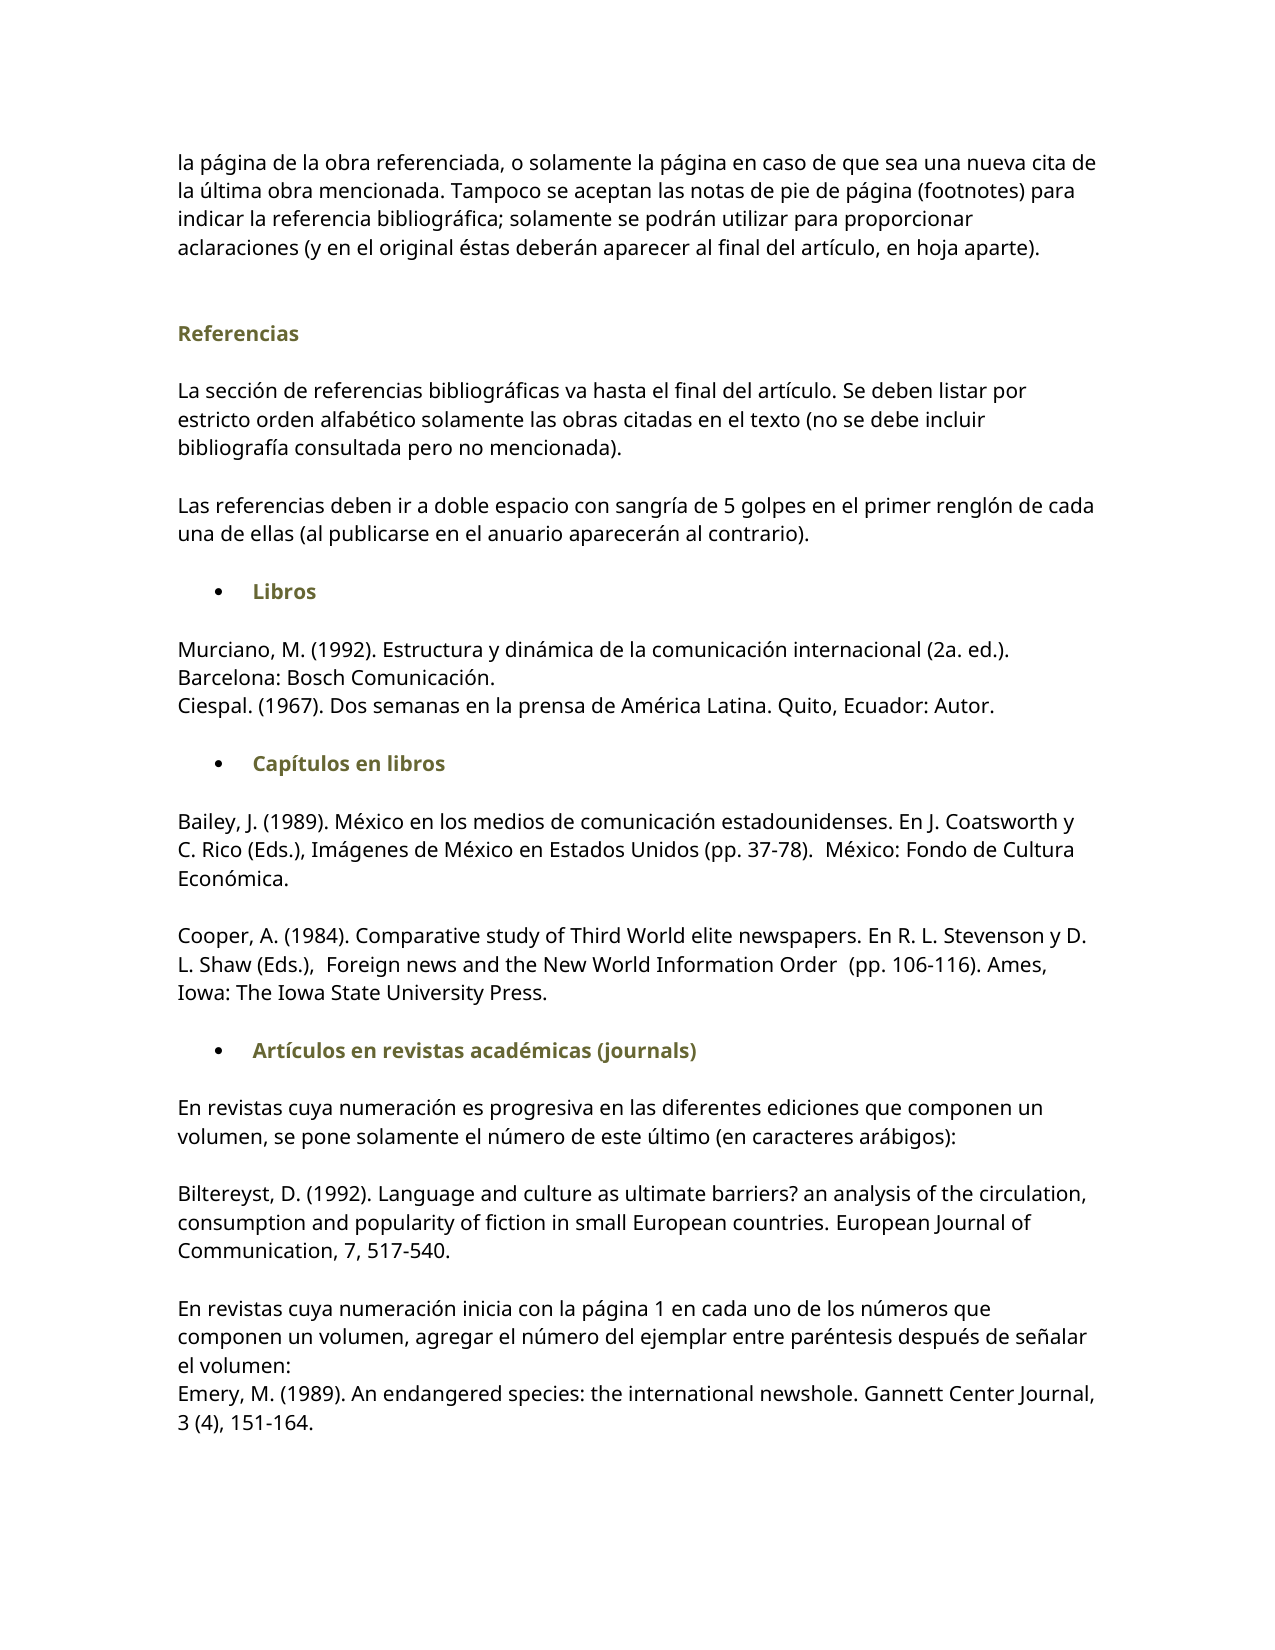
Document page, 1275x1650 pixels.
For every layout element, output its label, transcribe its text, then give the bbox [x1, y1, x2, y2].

list Libros [215, 577, 1098, 606]
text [177, 148, 1098, 261]
text Biltereyst, D. (1992). Language and culture as ultimate barriers? an analysis of the circulation, consumption and popularity of fiction in small European countries. European Journal of Communication, 7, 517-540. [177, 1179, 1098, 1265]
text Las referencias deben ir a doble espacio con sangría de 5 golpes en el primer renglón de cada una de ellas (al publicarse en el anuario aparecerán al contrario). [177, 491, 1098, 548]
text Cooper, A. (1984). Comparative study of elite newspapers. En R. L. Stevenson y D. L. Shaw (Eds.), Foreign news and the New World Information Order (pp. 106-116). Ames, Iowa: The Iowa State University Press. [177, 921, 1098, 1007]
text En revistas cuya numeración inicia con la página 1 en cada uno de los números que componen un volumen, agregar el número del ejemplar entre paréntesis después de señalar el volumen: Emery, M. (1989). An endangered species: the international newshole. Gannett Center Journal, 3 (4), 151-164. [177, 1294, 1098, 1436]
list Artículos en revistas académicas (journals) [215, 1036, 1098, 1064]
text Murciano, M. (1992). Estructura y dinámica de la comunicación internacional (2a. ed.). Barcelona: Bosch Comunicación. Ciespal. (1967). Dos semanas en la prensa de América Latina. Quito, Ecuador: Autor. [177, 635, 1098, 720]
text La sección de referencias bibliográficas va hasta el final del artículo. Se deben listar por estricto orden alfabético solamente las obras citadas en el texto (no se debe incluir bibliografía consultada pero no mencionada). [177, 377, 1098, 462]
list Capítulos en libros [215, 749, 1098, 778]
text Bailey, J. (1989). México en los medios de comunicación estadounidenses. En J. Coatsworth y C. Rico (Eds.), Imágenes de México en Estados Unidos (pp. 37-78). México: Fondo de Cultura Económica. [177, 807, 1098, 892]
text Referencias [177, 291, 1098, 347]
text En revistas cuya numeración es progresiva en las diferentes ediciones que componen un volumen, se pone solamente el número de este último (en caracteres arábigos): [177, 1093, 1098, 1150]
